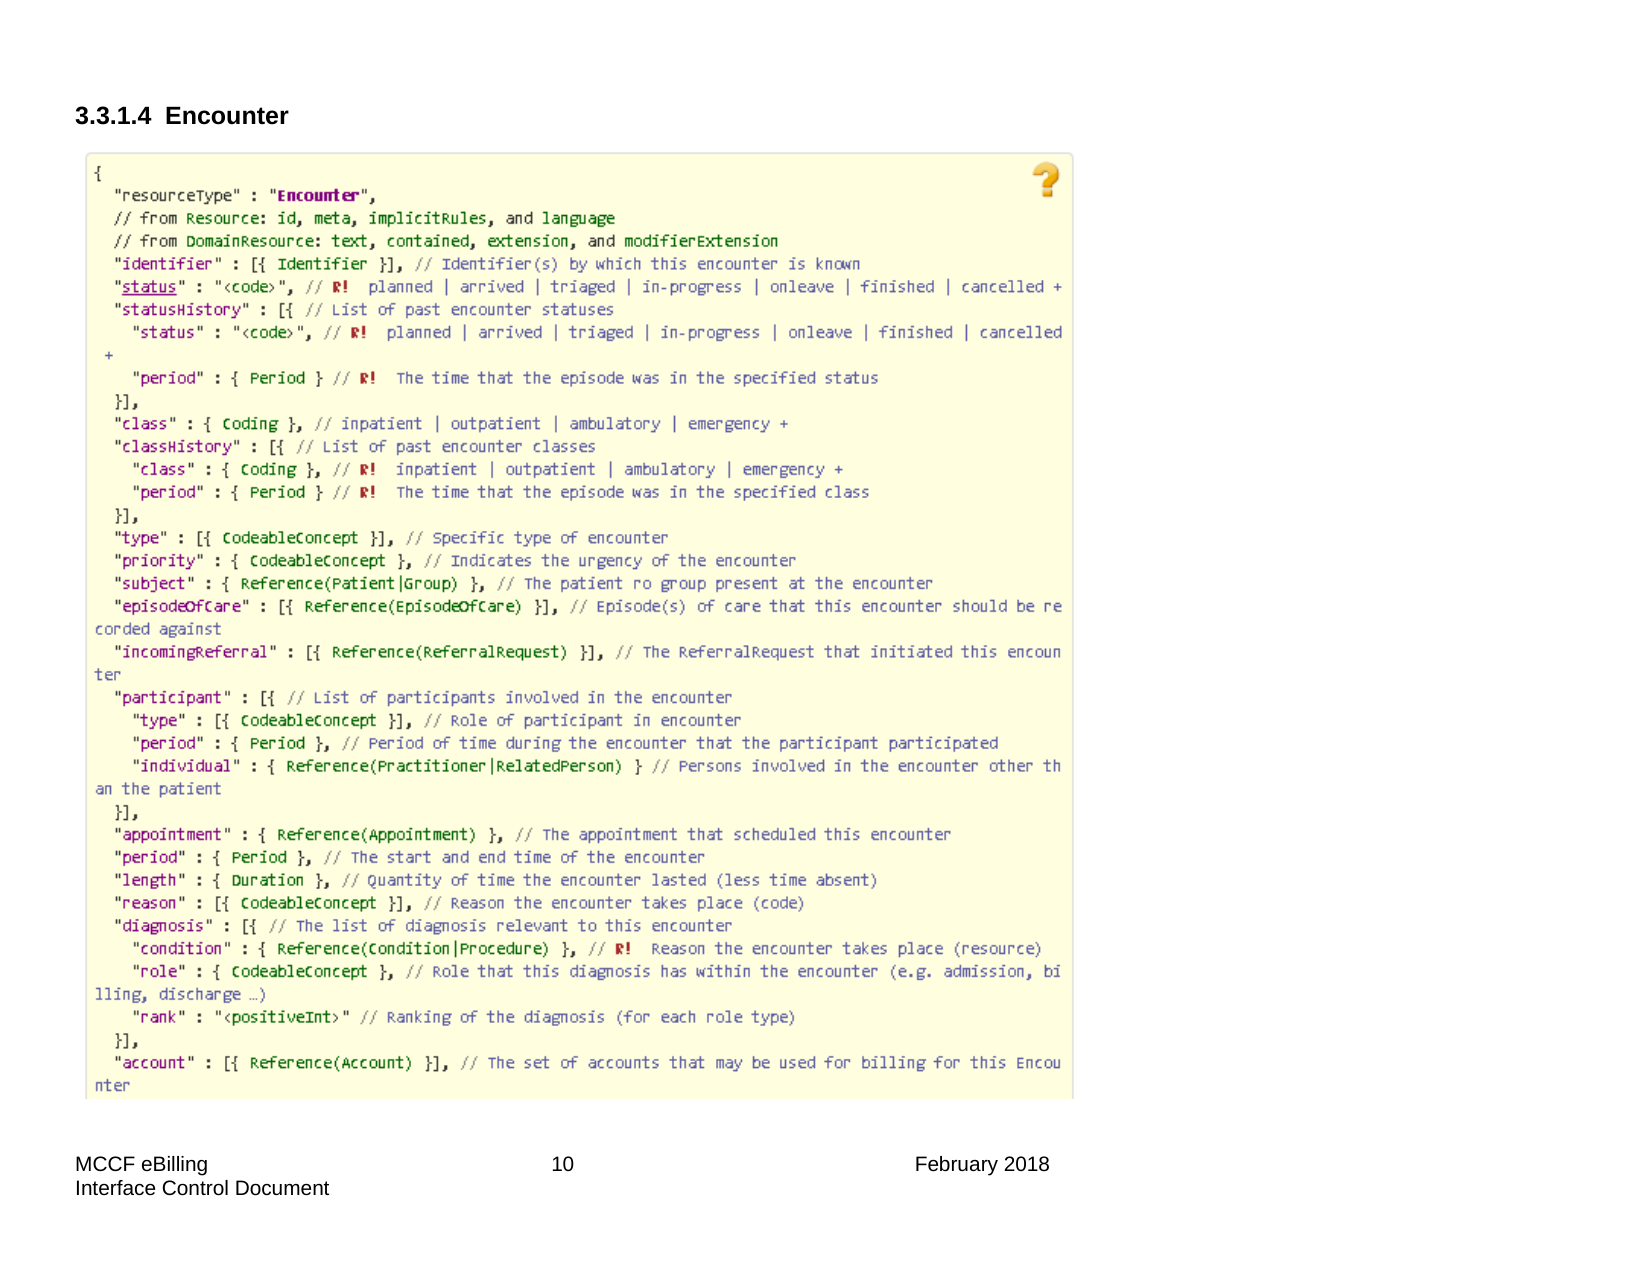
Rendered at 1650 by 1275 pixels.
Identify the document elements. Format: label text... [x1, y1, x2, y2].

subtitle Encounter [75, 101, 1575, 130]
picture [75, 142, 1083, 1099]
